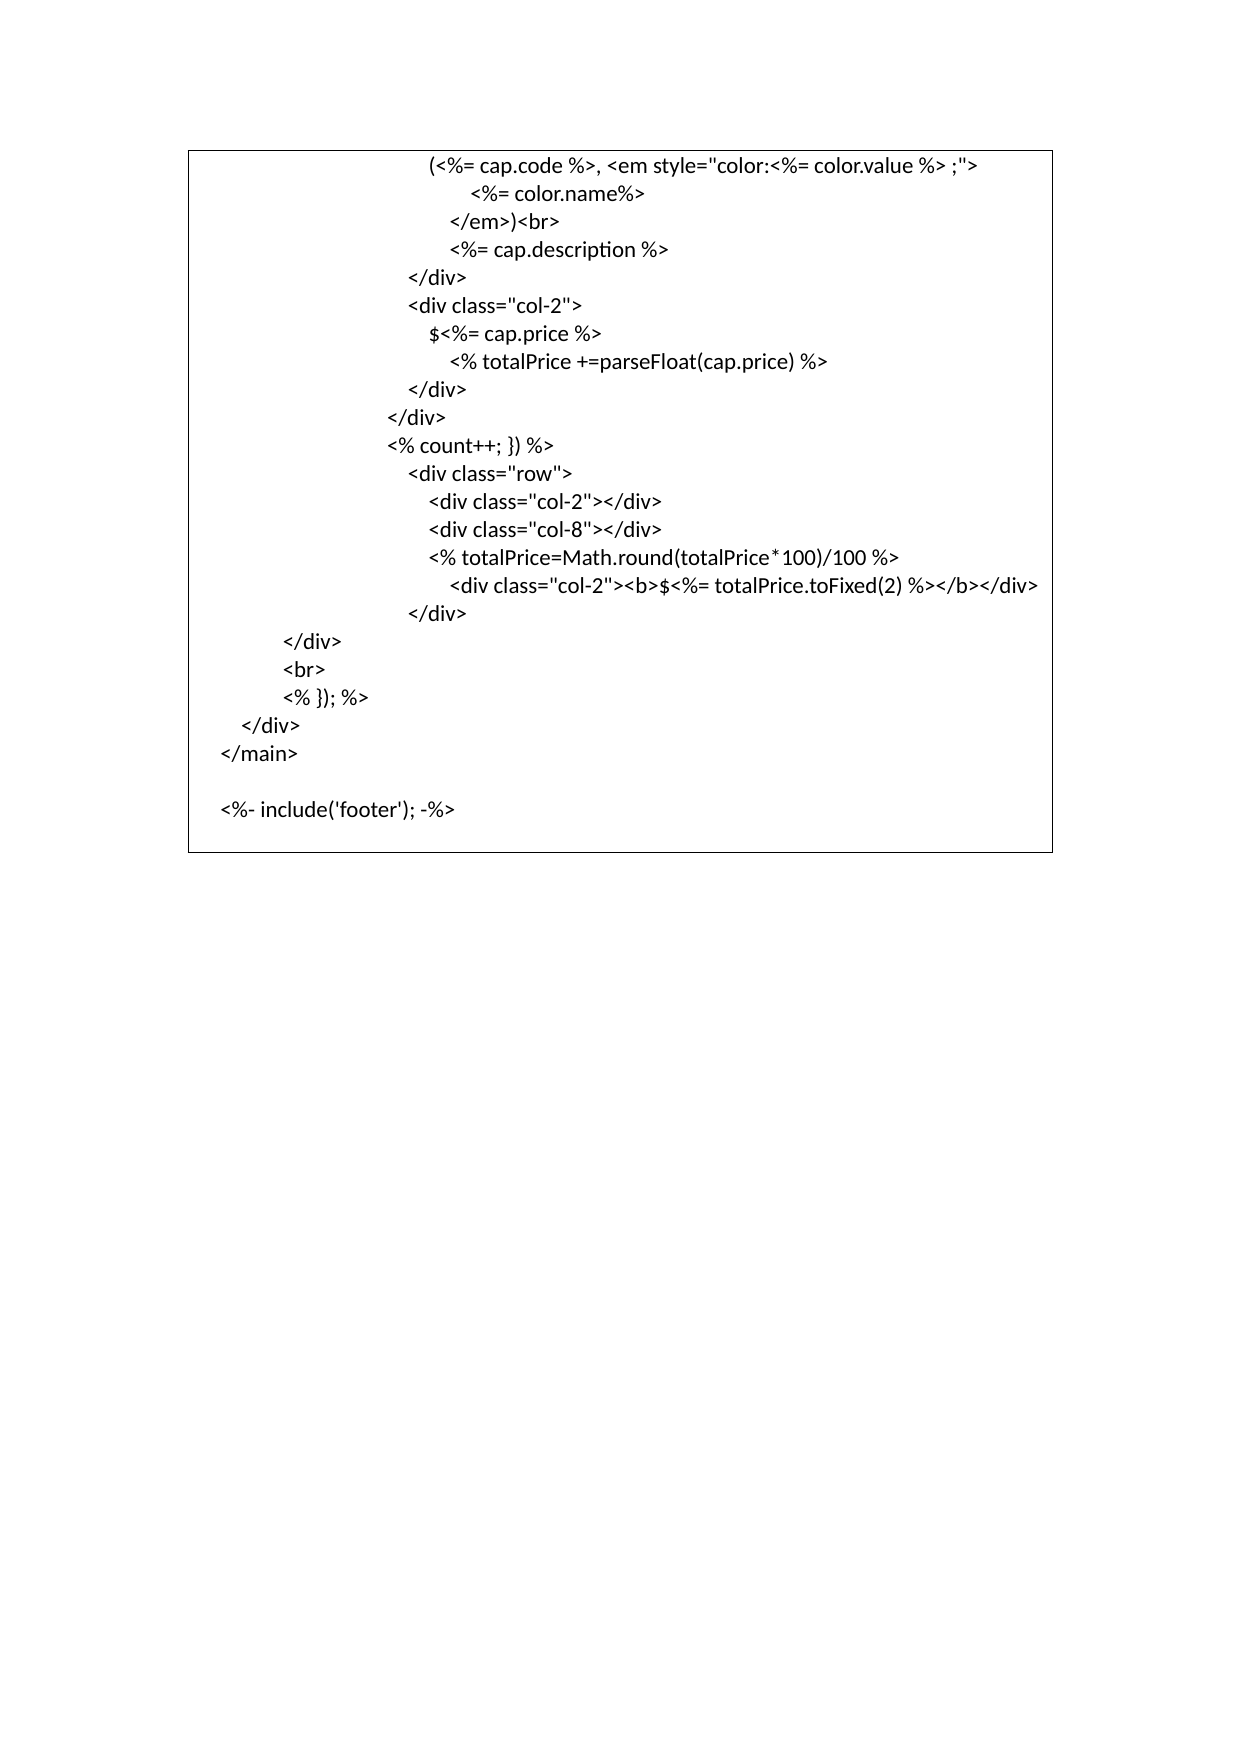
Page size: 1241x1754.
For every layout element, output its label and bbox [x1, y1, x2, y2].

table_header [189, 151, 1052, 852]
